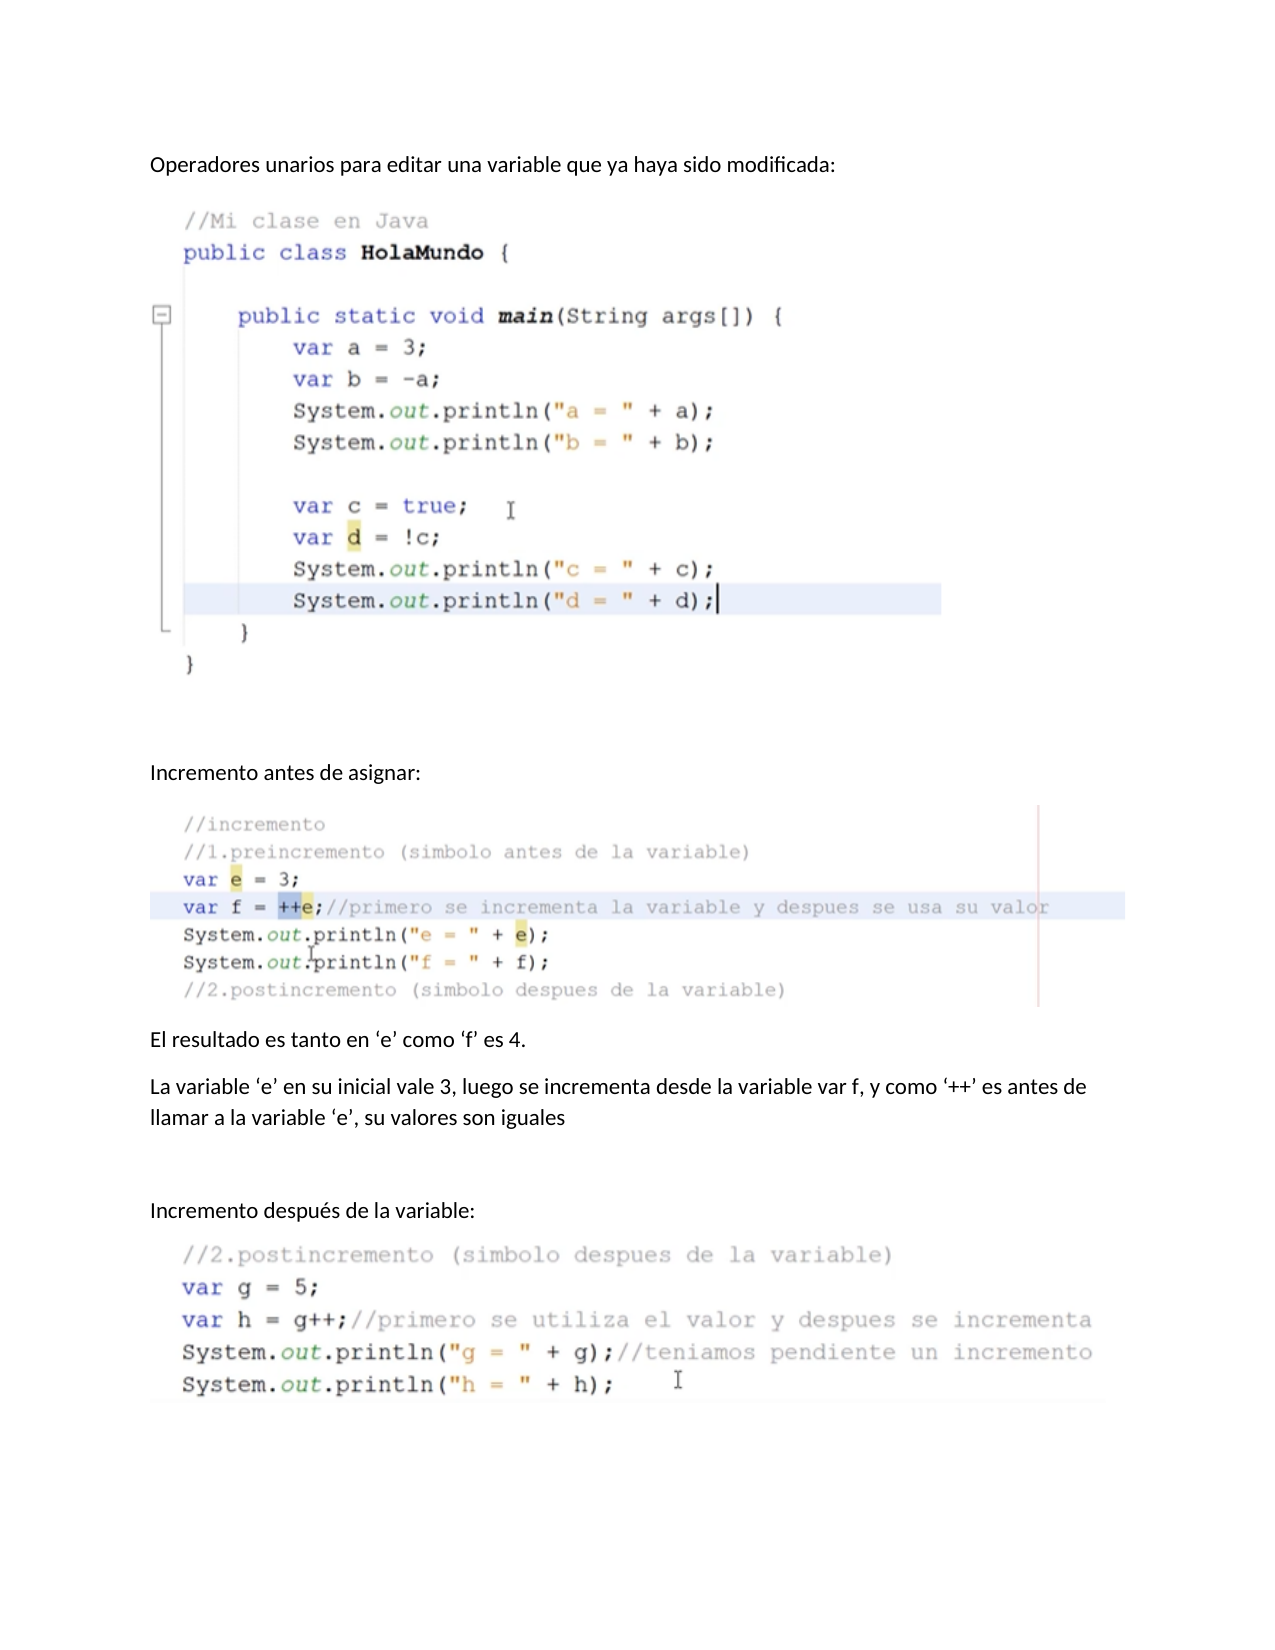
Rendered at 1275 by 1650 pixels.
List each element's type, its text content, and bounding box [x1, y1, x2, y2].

text Operadores unarios para editar una variable que ya haya sido modificada: [150, 150, 1125, 178]
text La variable ‘e’ en su inicial vale 3, luego se incrementa desde la variable var f, y como ‘++’ es antes de llamar a la variable ‘e’, su valores son iguales [150, 1072, 1125, 1131]
picture [150, 805, 1125, 1007]
picture [150, 1243, 1106, 1403]
text El resultado es tanto en ‘e’ como ‘f’ es 4. [150, 1026, 1125, 1053]
picture [150, 196, 942, 693]
text Incremento después de la variable: [150, 1196, 1125, 1224]
text Incremento antes de asignar: [150, 758, 1125, 786]
